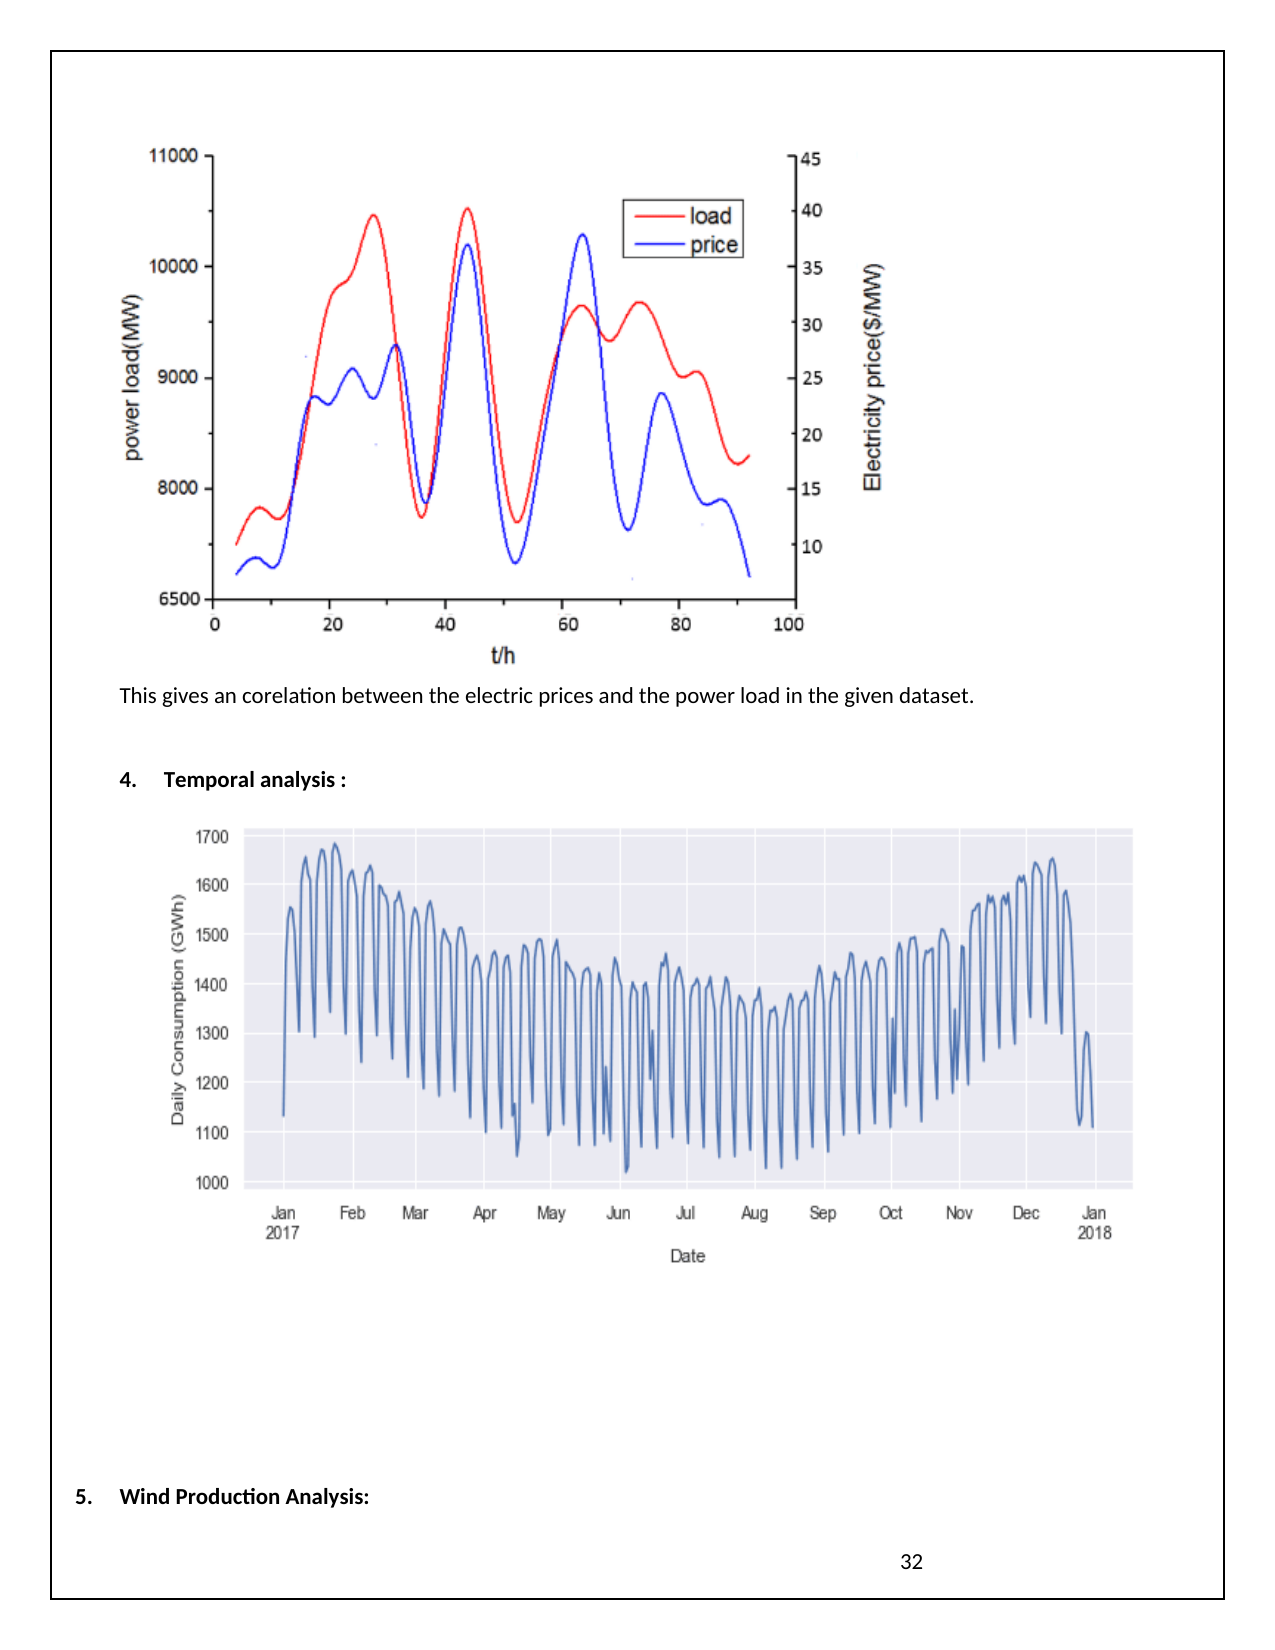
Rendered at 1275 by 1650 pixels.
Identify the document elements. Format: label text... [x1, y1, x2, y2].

picture [163, 807, 1152, 1276]
picture [119, 145, 888, 668]
list This gives an corelation between the electric prices and the power load in the given dataset. [119, 681, 1200, 709]
list Temporal analysis : [119, 765, 1200, 793]
list Wind Production Analysis: [75, 1482, 1200, 1510]
